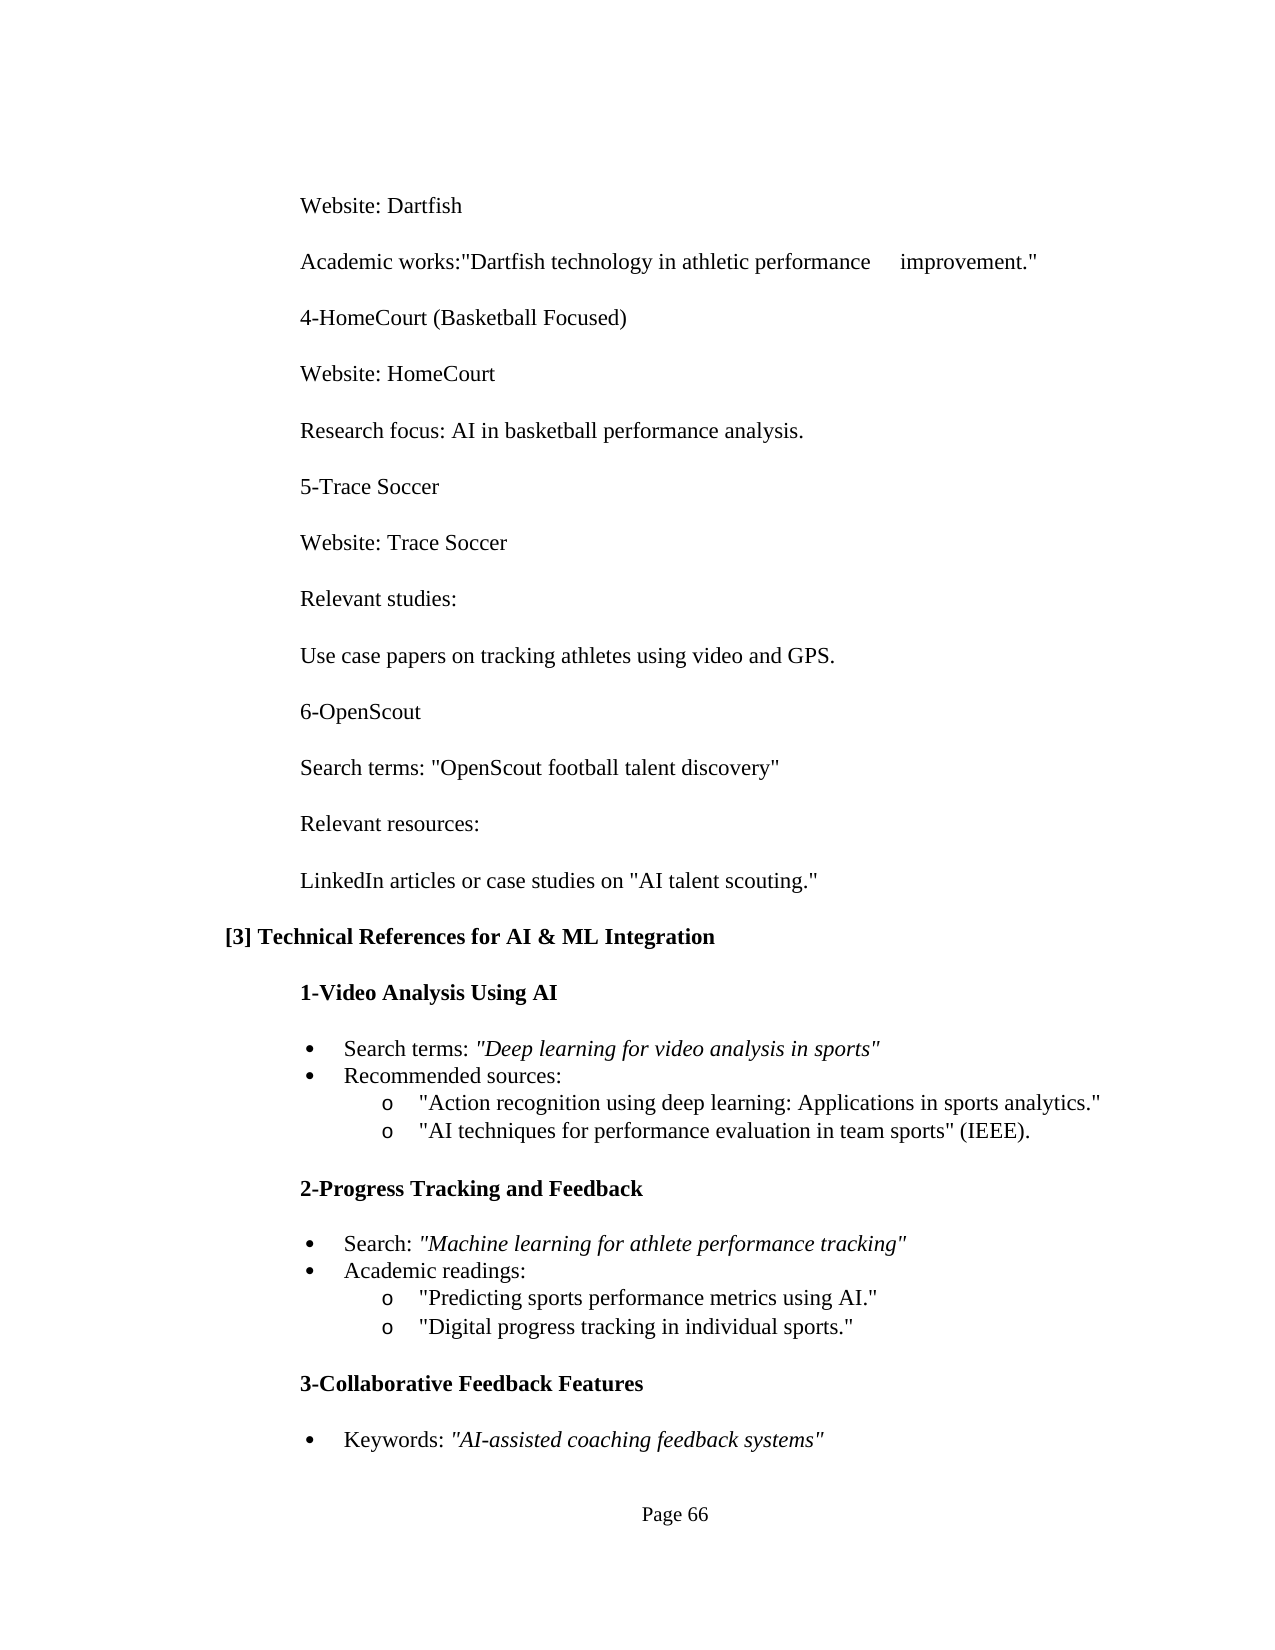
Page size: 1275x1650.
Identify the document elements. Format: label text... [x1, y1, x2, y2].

text Academic works:"Dartfish technology in athletic performance improvement." [225, 248, 1125, 274]
list Keywords: "AI-assisted coaching feedback systems" [306, 1426, 1125, 1452]
list Technical References for AI & ML Integration [225, 923, 1125, 949]
text LinkedIn articles or case studies on "AI talent scouting." [225, 867, 1125, 893]
list Search: "Machine learning for athlete performance tracking" [306, 1230, 1125, 1257]
text Search terms: "OpenScout football talent discovery" [225, 754, 1125, 781]
text 6-OpenScout [225, 698, 1125, 724]
text 1-Video Analysis Using AI [225, 979, 1125, 1006]
text Website: Dartfish [225, 192, 1125, 218]
list Academic readings: [306, 1257, 1125, 1284]
text Research focus: AI in basketball performance analysis. [225, 417, 1125, 443]
list "Predicting sports performance metrics using AI." [381, 1284, 1125, 1312]
text 4-HomeCourt (Basketball Focused) [225, 304, 1125, 331]
list "Digital progress tracking in individual sports." [381, 1313, 1125, 1340]
list Search terms: "Deep learning for video analysis in sports" [306, 1035, 1125, 1061]
text Relevant studies: [225, 585, 1125, 612]
text Relevant resources: [225, 810, 1125, 837]
text Website: Trace Soccer [225, 529, 1125, 556]
list Recommended sources: [306, 1062, 1125, 1088]
text 5-Trace Soccer [225, 473, 1125, 499]
text Use case papers on tracking athletes using video and GPS. [225, 642, 1125, 668]
text 3-Collaborative Feedback Features [225, 1370, 1125, 1397]
list "Action recognition using deep learning: Applications in sports analytics." [381, 1089, 1125, 1116]
text 2-Progress Tracking and Feedback [225, 1175, 1125, 1201]
text Website: HomeCourt [225, 360, 1125, 387]
list "AI techniques for performance evaluation in team sports" (IEEE). [381, 1117, 1125, 1145]
